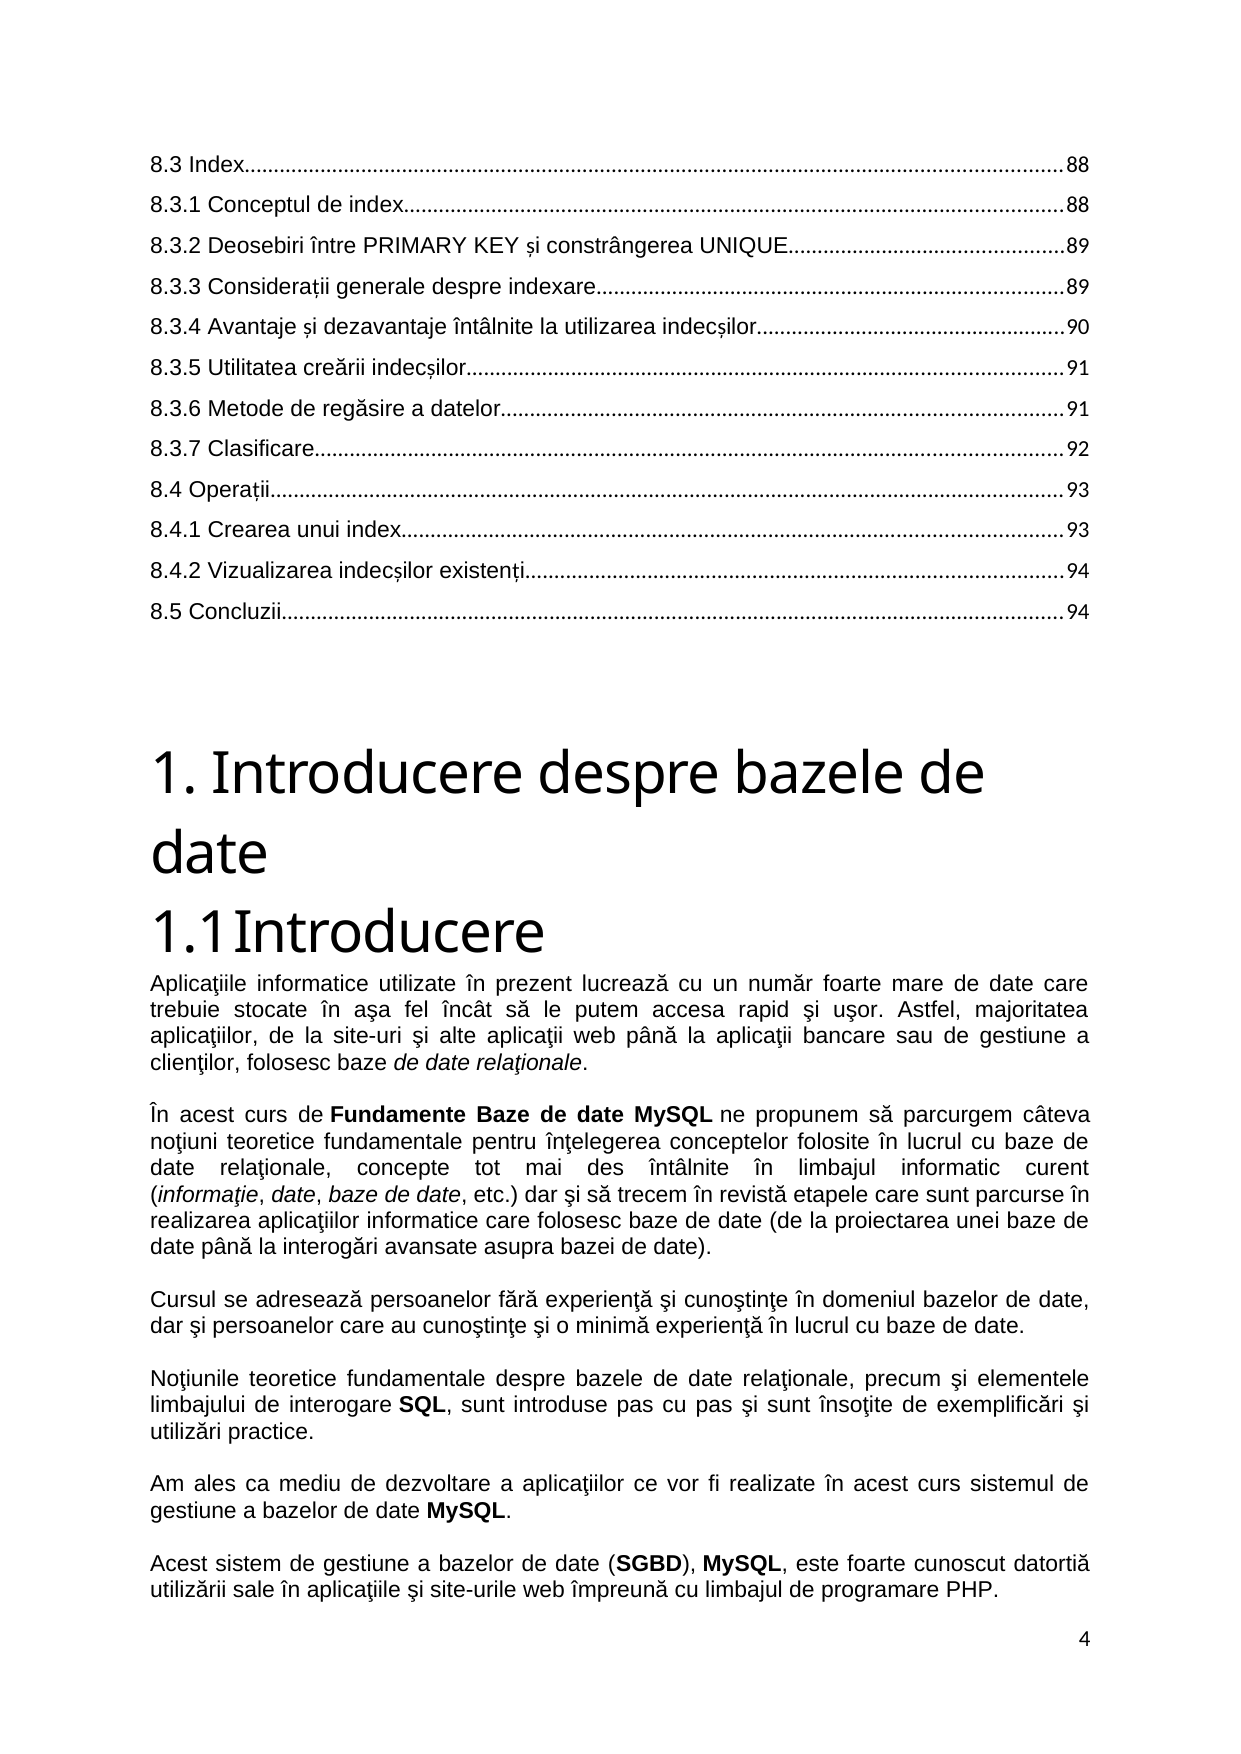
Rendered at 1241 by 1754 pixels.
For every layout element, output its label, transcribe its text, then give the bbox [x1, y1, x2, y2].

title 1. Introducere despre bazele de date [150, 731, 1090, 890]
text Acest sistem de gestiune a bazelor de date (SGBD), MySQL, este foarte cunoscut datortiă utilizării sale în aplicaţiile şi site-urile web împreună cu limbajul de programare PHP. [150, 1549, 1090, 1602]
text Noţiunile teoretice fundamentale despre bazele de date relaţionale, precum şi elementele limbajului de interogare SQL, sunt introduse pas cu pas şi sunt însoţite de exemplificări şi utilizări practice. [150, 1365, 1090, 1444]
text Am ales ca mediu de dezvoltare a aplicaţiilor ce vor fi realizate în acest curs sistemul de gestiune a bazelor de date MySQL. [150, 1470, 1090, 1523]
title Introducere [150, 890, 1090, 970]
text Cursul se adresează persoanelor fără experienţă şi cunoştinţe în domeniul bazelor de date, dar şi persoanelor care au cunoştinţe şi o minimă experienţă în lucrul cu baze de date. [150, 1286, 1090, 1339]
text Aplicaţiile informatice utilizate în prezent lucrează cu un număr foarte mare de date care trebuie stocate în aşa fel încât să le putem accesa rapid şi uşor. Astfel, majoritatea aplicaţiilor, de la site-uri şi alte aplicaţii web până la aplicaţii bancare sau de gestiune a clienţilor, folosesc baze de date relaţionale. [150, 970, 1090, 1075]
